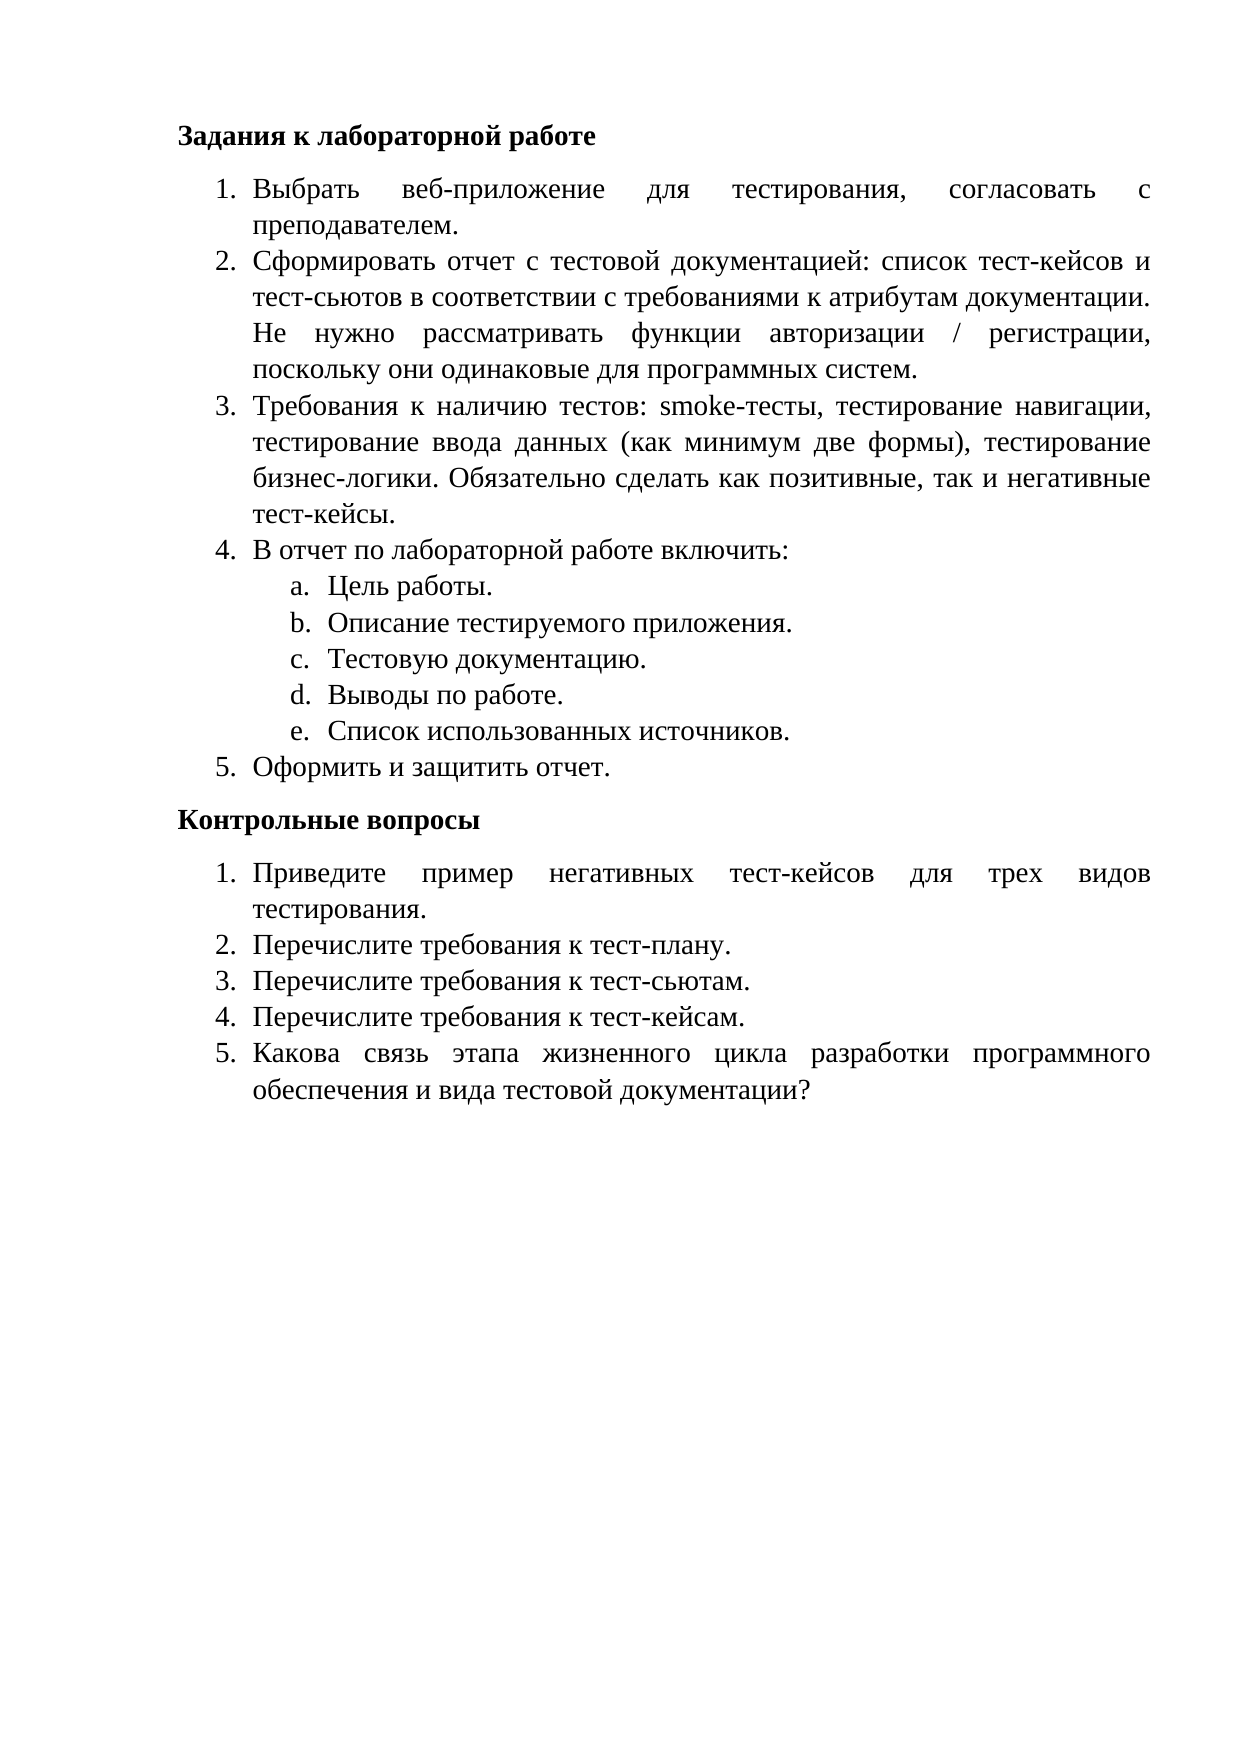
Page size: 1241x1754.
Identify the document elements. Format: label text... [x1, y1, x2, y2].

list Список использованных источников. [290, 713, 1152, 747]
list Перечислите требования к тест-сьютам. [215, 963, 1152, 997]
list В отчет по лабораторной работе включить: [215, 532, 1152, 566]
list Перечислите требования к тест-плану. [215, 927, 1152, 961]
list Тестовую документацию. [290, 641, 1152, 674]
text Задания к лабораторной работе [177, 118, 1152, 152]
list Выбрать веб-приложение для тестирования, согласовать с преподавателем. [215, 171, 1152, 241]
list Выводы по работе. [290, 677, 1152, 711]
list Какова связь этапа жизненного цикла разработки программного обеспечения и вида тестовой документации? [215, 1036, 1152, 1105]
list Оформить и защитить отчет. [215, 749, 1152, 783]
list Цель работы. [290, 568, 1152, 602]
list Описание тестируемого приложения. [290, 605, 1152, 638]
list Приведите пример негативных тест-кейсов для трех видов тестирования. [215, 855, 1152, 924]
list Требования к наличию тестов: smoke-тесты, тестирование навигации, тестирование ввода данных (как минимум две формы), тестирование бизнес-логики. Обязательно сделать как позитивные, так и негативные тест-кейсы. [215, 388, 1152, 530]
list Сформировать отчет с тестовой документацией: список тест-кейсов и тест-сьютов в соответствии с требованиями к атрибутам документации. Не нужно рассматривать функции авторизации / регистрации, поскольку они одинаковые для программных систем. [215, 243, 1152, 385]
list Перечислите требования к тест-кейсам. [215, 999, 1152, 1033]
text Контрольные вопросы [177, 802, 1152, 836]
